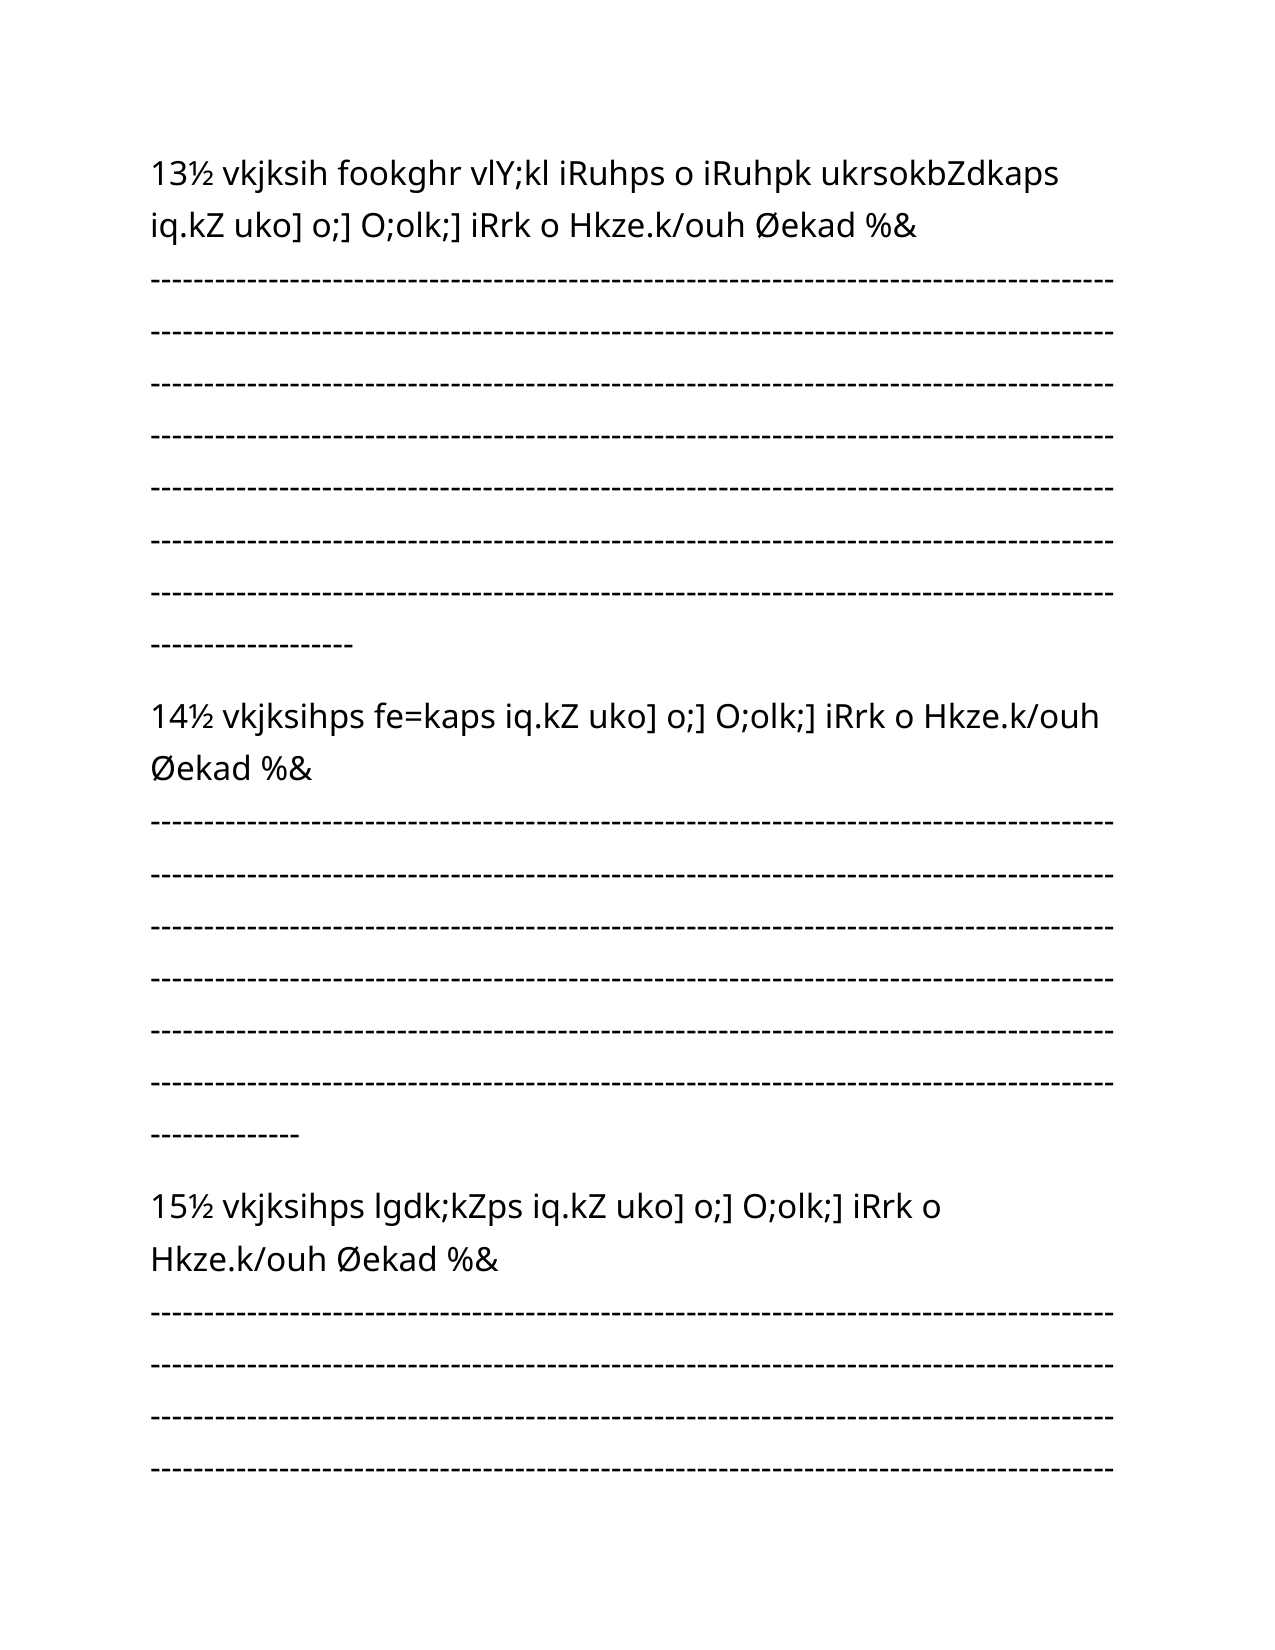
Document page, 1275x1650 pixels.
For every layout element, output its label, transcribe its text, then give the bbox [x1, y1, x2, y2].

text 14½ vkjksihps fe=kaps iq.kZ uko] o;] O;olk;] iRrk o Hkze.k/ouh Øekad %& -------------------------------------------------------------------------------------------------------------------------------------------------------------------------------------------------------------------------------------------------------------------------------------------------------------------------------------------------------------------------------------------------------------------------------------------------------------------------------------------------------------------------------------------------------------------------- [150, 693, 1125, 1156]
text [150, 1183, 1125, 1489]
text 13½ vkjksih fookghr vlY;kl iRuhps o iRuhpk ukrsokbZdkaps iq.kZ uko] o;] O;olk;] iRrk o Hkze.k/ouh Øekad %& ------------------------------------------------------------------------------------------------------------------------------------------------------------------------------------------------------------------------------------------------------------------------------------------------------------------------------------------------------------------------------------------------------------------------------------------------------------------------------------------------------------------------------------------------------------------------------------------------------------------------------------------------------------------------- [150, 150, 1125, 665]
